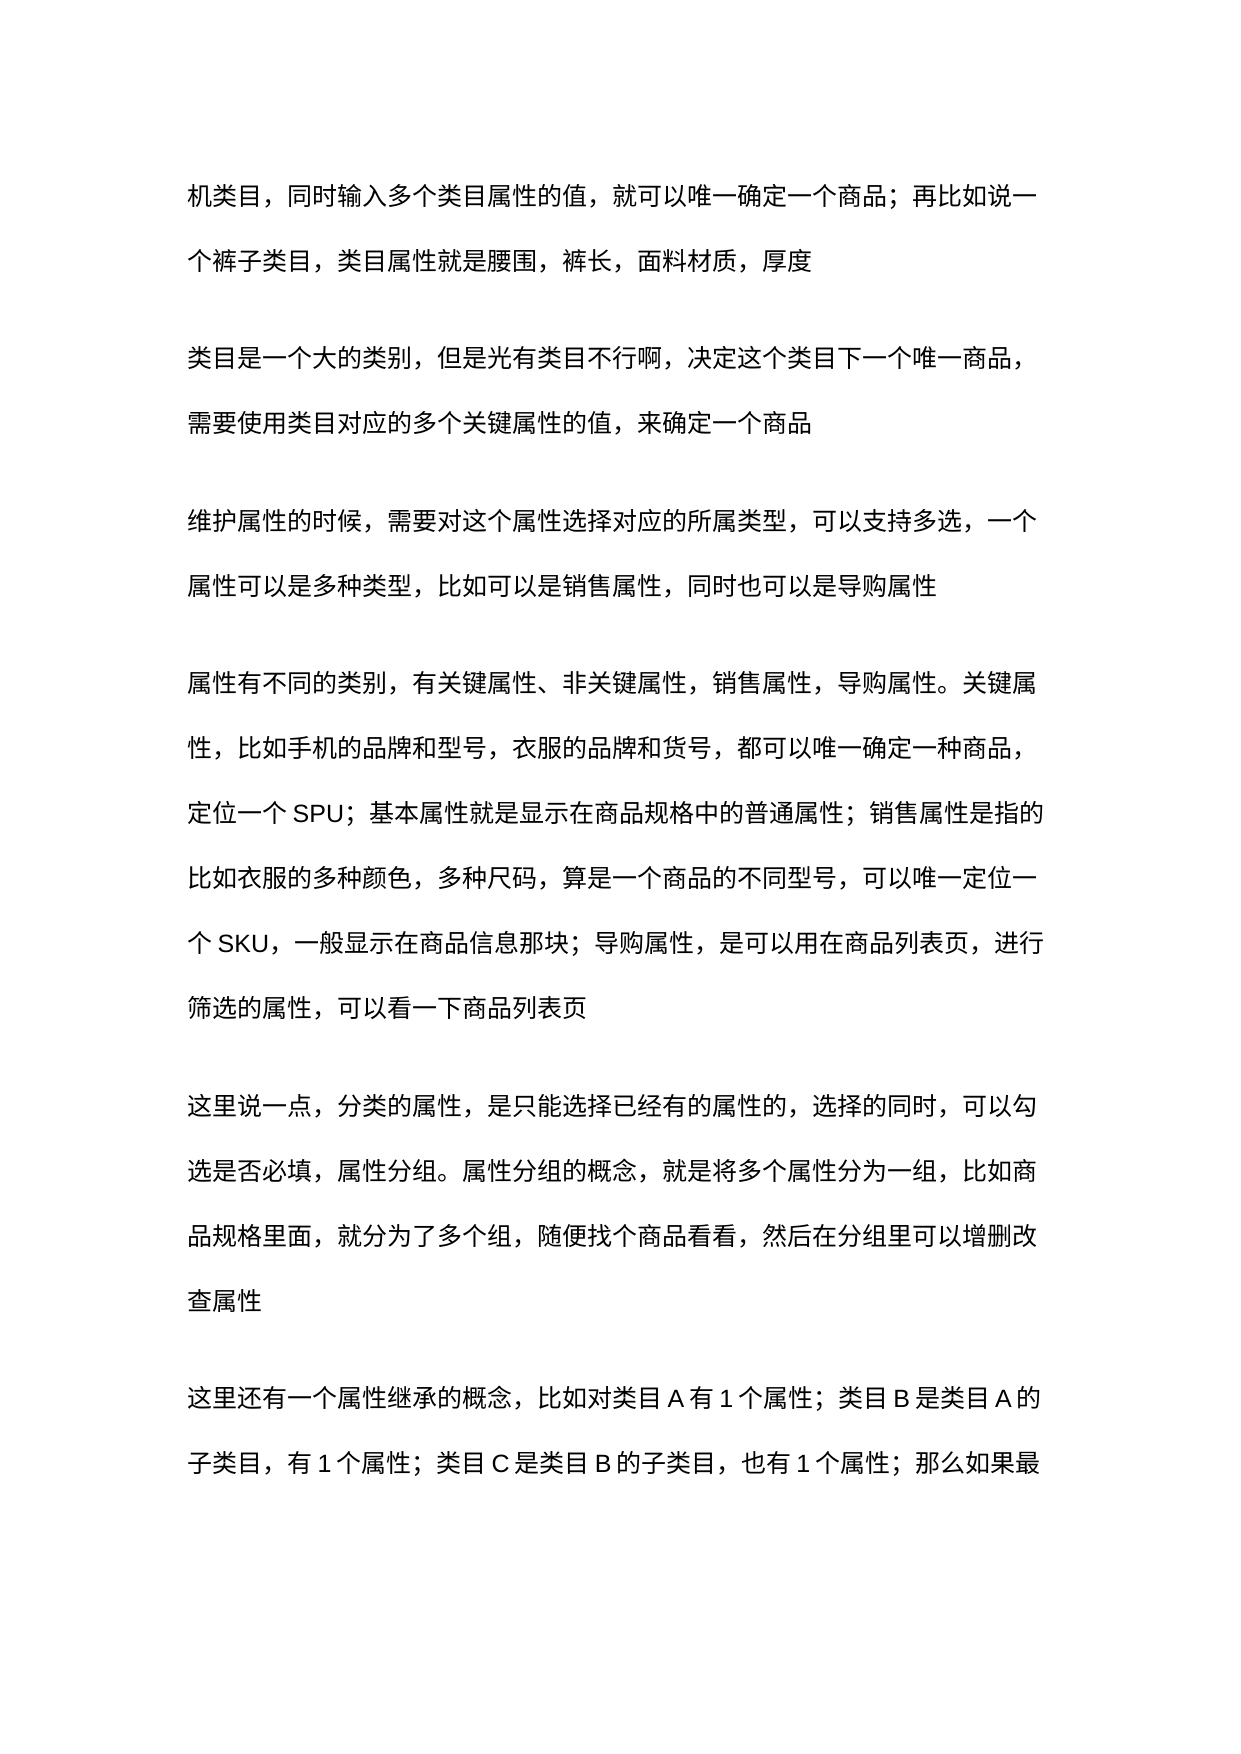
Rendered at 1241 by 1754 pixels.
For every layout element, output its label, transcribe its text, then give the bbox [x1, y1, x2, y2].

text 属性有不同的类别，有关键属性、非关键属性，销售属性，导购属性。关键属性，比如手机的品牌和型号，衣服的品牌和货号，都可以唯一确定一种商品，定位一个SPU；基本属性就是显示在商品规格中的普通属性；销售属性是指的比如衣服的多种颜色，多种尺码，算是一个商品的不同型号，可以唯一定位一个SKU，一般显示在商品信息那块；导购属性，是可以用在商品列表页，进行筛选的属性，可以看一下商品列表页 [187, 649, 1053, 1039]
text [187, 162, 1053, 292]
text 类目是一个大的类别，但是光有类目不行啊，决定这个类目下一个唯一商品，需要使用类目对应的多个关键属性的值，来确定一个商品 [187, 324, 1053, 454]
text 维护属性的时候，需要对这个属性选择对应的所属类型，可以支持多选，一个属性可以是多种类型，比如可以是销售属性，同时也可以是导购属性 [187, 487, 1053, 617]
text 这里说一点，分类的属性，是只能选择已经有的属性的，选择的同时，可以勾选是否必填，属性分组。属性分组的概念，就是将多个属性分为一组，比如商品规格里面，就分为了多个组，随便找个商品看看，然后在分组里可以增删改查属性 [187, 1072, 1053, 1332]
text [187, 1364, 1053, 1494]
